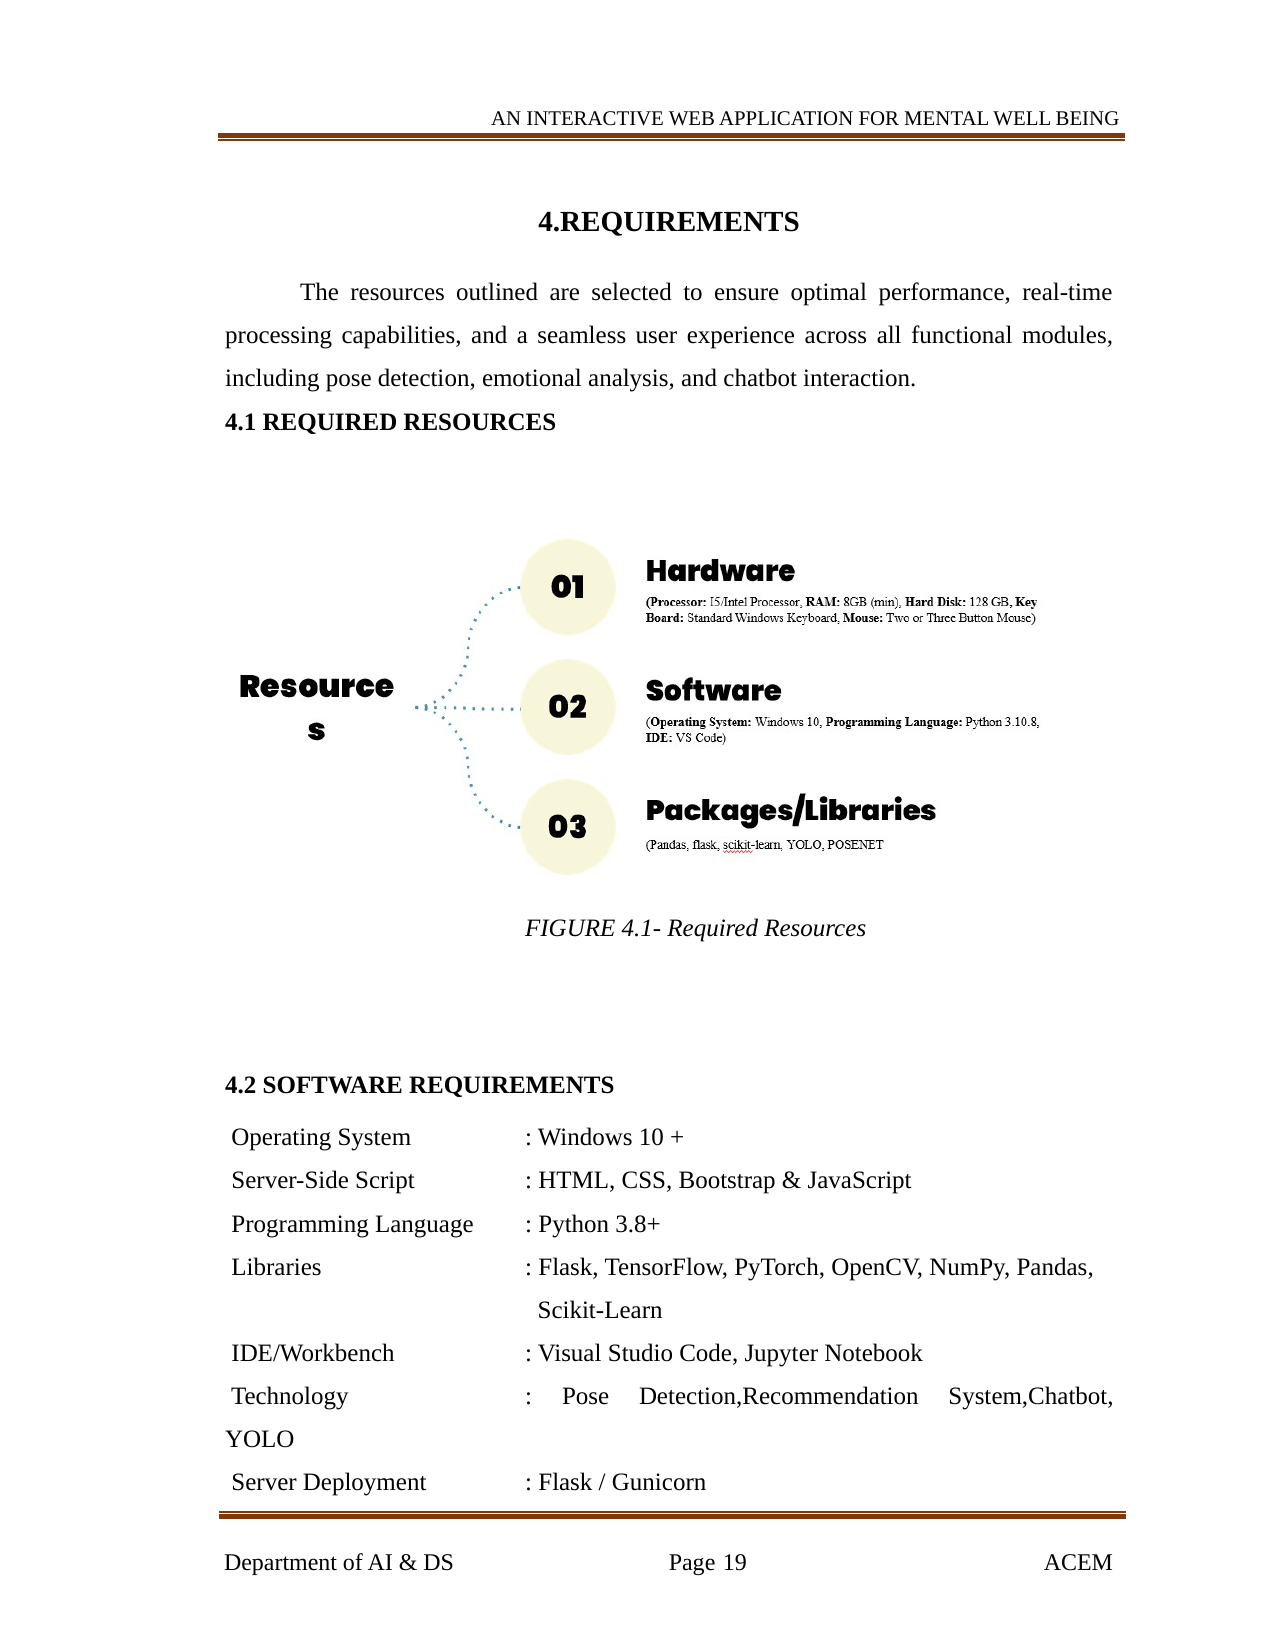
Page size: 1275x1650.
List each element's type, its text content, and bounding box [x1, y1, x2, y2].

text 4.1 REQUIRED RESOURCES [225, 407, 1114, 435]
text The resources outlined are selected to ensure optimal performance, real-time processing capabilities, and a seamless user experience across all functional modules, including pose detection, emotional analysis, and chatbot interaction. [225, 277, 1114, 392]
text Server Deployment : Flask / Gunicorn [225, 1467, 1114, 1496]
text Operating System : Windows 10 + [225, 1122, 1114, 1151]
subtitle 4.REQUIREMENTS [224, 204, 1114, 237]
text Libraries : Flask, TensorFlow, PyTorch, OpenCV, NumPy, Pandas, [0, 1252, 1114, 1281]
text Scikit-Learn [0, 1295, 1114, 1324]
picture [225, 511, 1071, 890]
text IDE/Workbench : Visual Studio Code, Jupyter Notebook [225, 1338, 1114, 1367]
text FIGURE 4.1- Required Resources [225, 913, 1114, 942]
text Programming Language : Python 3.8+ [225, 1209, 1114, 1237]
text 4.2 SOFTWARE REQUIREMENTS [225, 1070, 1114, 1099]
text Server-Side Script : HTML, CSS, Bootstrap & JavaScript [225, 1166, 1114, 1194]
text Technology : Pose Detection,Recommendation System,Chatbot, YOLO [225, 1381, 1114, 1453]
